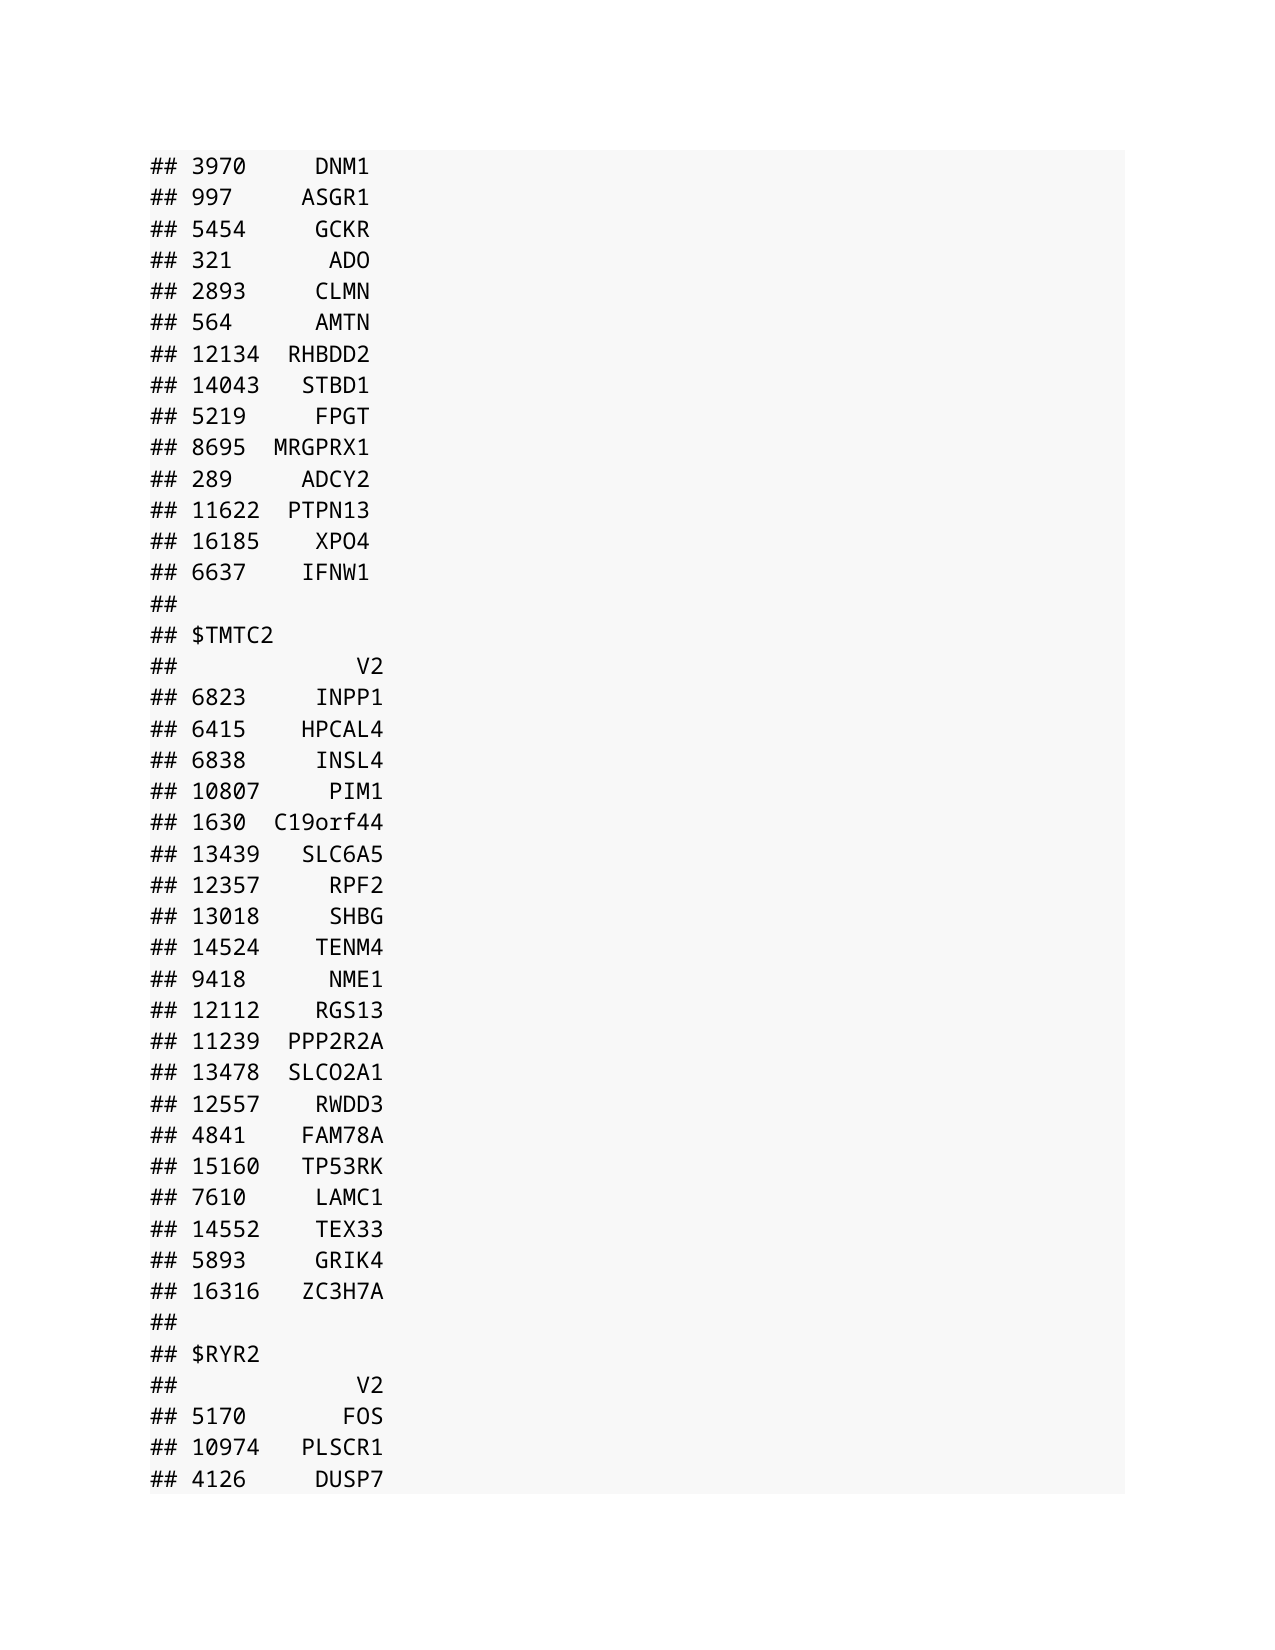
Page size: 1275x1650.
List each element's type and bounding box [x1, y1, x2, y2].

text [150, 150, 1125, 1494]
